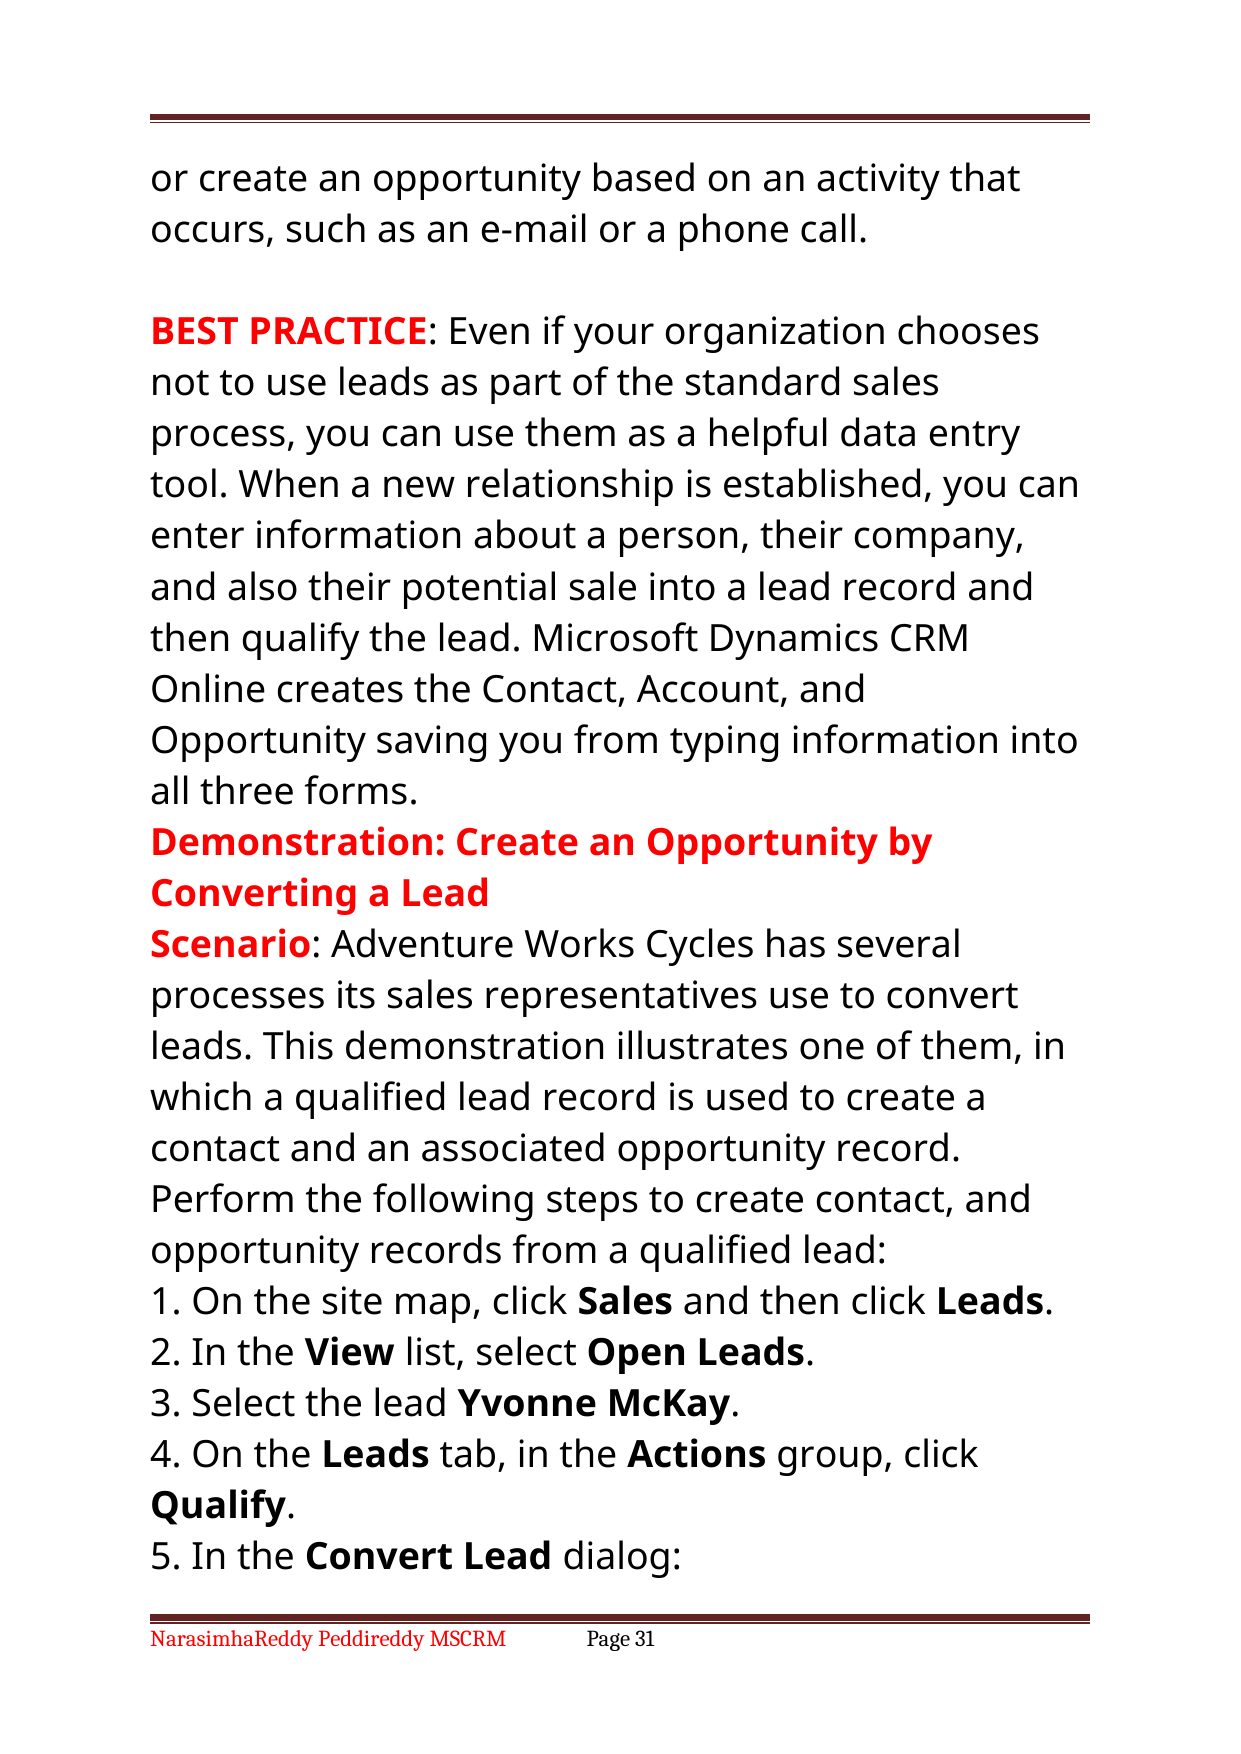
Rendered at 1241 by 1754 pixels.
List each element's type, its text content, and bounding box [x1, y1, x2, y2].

text BEST PRACTICE: Even if your organization chooses not to use leads as part of the standard sales process, you can use them as a helpful data entry tool. When a new relationship is established, you can enter information about a person, their company, and also their potential sale into a lead record and then qualify the lead. Microsoft Dynamics CRM Online creates the Contact, Account, and Opportunity saving you from typing information into all three forms. [150, 305, 1090, 815]
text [150, 152, 1090, 254]
text Perform the following steps to create contact, and opportunity records from a qualified lead: [150, 1172, 1090, 1274]
text Demonstration: Create an Opportunity by Converting a Lead [150, 815, 1090, 917]
text 1. On the site map, click Sales and then click Leads. [150, 1274, 1090, 1326]
text 4. On the Leads tab, in the Actions group, click Qualify. [150, 1428, 1090, 1530]
text Scenario: Adventure Works Cycles has several processes its sales representatives use to convert leads. This demonstration illustrates one of them, in which a qualified lead record is used to create a contact and an associated opportunity record. [150, 917, 1090, 1172]
text 2. In the View list, select Open Leads. [150, 1326, 1090, 1377]
text 3. Select the lead Yvonne McKay. [150, 1377, 1090, 1428]
text 5. In the Convert Lead dialog: [150, 1530, 1090, 1581]
